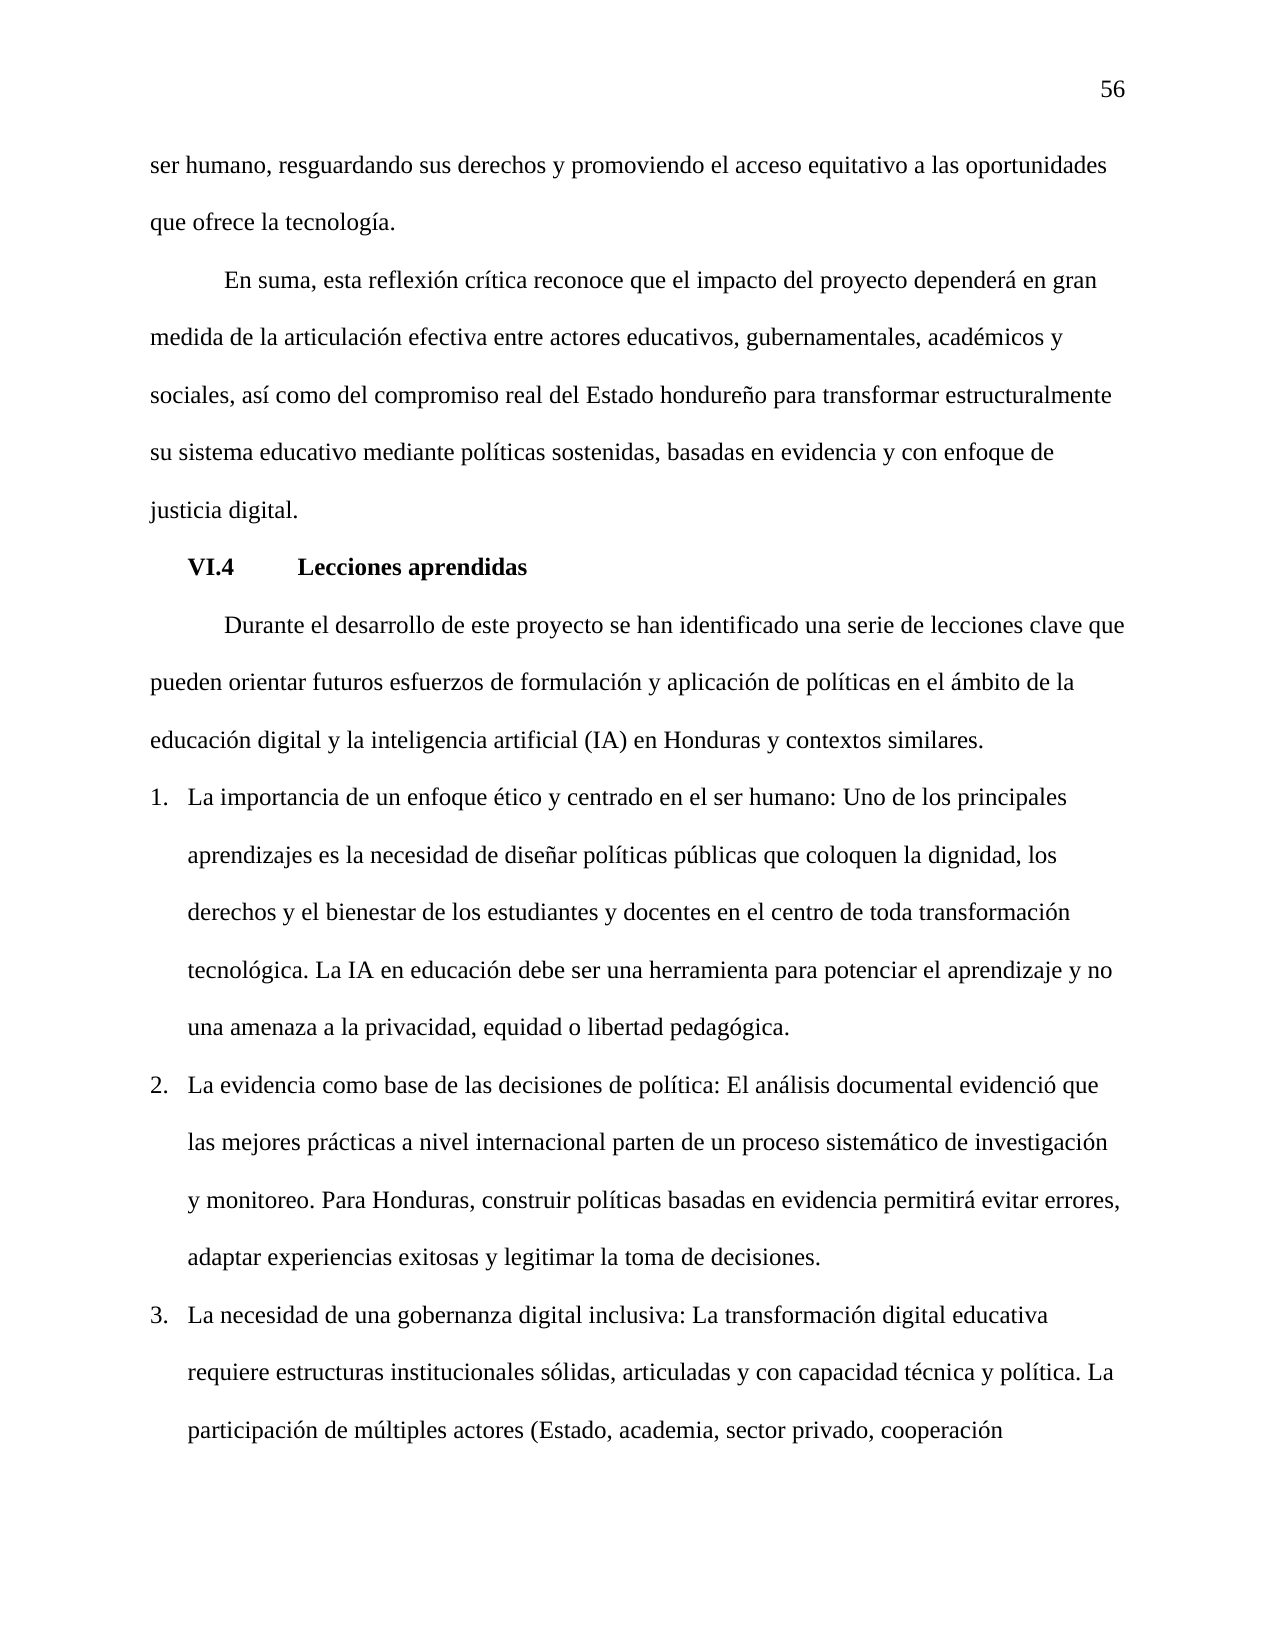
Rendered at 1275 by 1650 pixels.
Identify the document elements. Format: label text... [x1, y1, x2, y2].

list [150, 1300, 1125, 1444]
list La evidencia como base de las decisiones de política: El análisis documental evidenció que las mejores prácticas a nivel internacional parten de un proceso sistemático de investigación y monitoreo. Para Honduras, construir políticas basadas en evidencia permitirá evitar errores, adaptar experiencias exitosas y legitimar la toma de decisiones. [150, 1070, 1125, 1271]
subtitle Lecciones aprendidas [187, 552, 1125, 581]
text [150, 150, 1125, 236]
text Durante el desarrollo de este proyecto se han identificado una serie de lecciones clave que pueden orientar futuros esfuerzos de formulación y aplicación de políticas en el ámbito de la educación digital y la inteligencia artificial (IA) en Honduras y contextos similares. [150, 610, 1125, 754]
text En suma, esta reflexión crítica reconoce que el impacto del proyecto dependerá en gran medida de la articulación efectiva entre actores educativos, gubernamentales, académicos y sociales, así como del compromiso real del Estado hondureño para transformar estructuralmente su sistema educativo mediante políticas sostenidas, basadas en evidencia y con enfoque de justicia digital. [150, 265, 1125, 524]
list La importancia de un enfoque ético y centrado en el ser humano: Uno de los principales aprendizajes es la necesidad de diseñar políticas públicas que coloquen la dignidad, los derechos y el bienestar de los estudiantes y docentes en el centro de toda transformación tecnológica. La IA en educación debe ser una herramienta para potenciar el aprendizaje y no una amenaza a la privacidad, equidad o libertad pedagógica. [150, 782, 1125, 1041]
